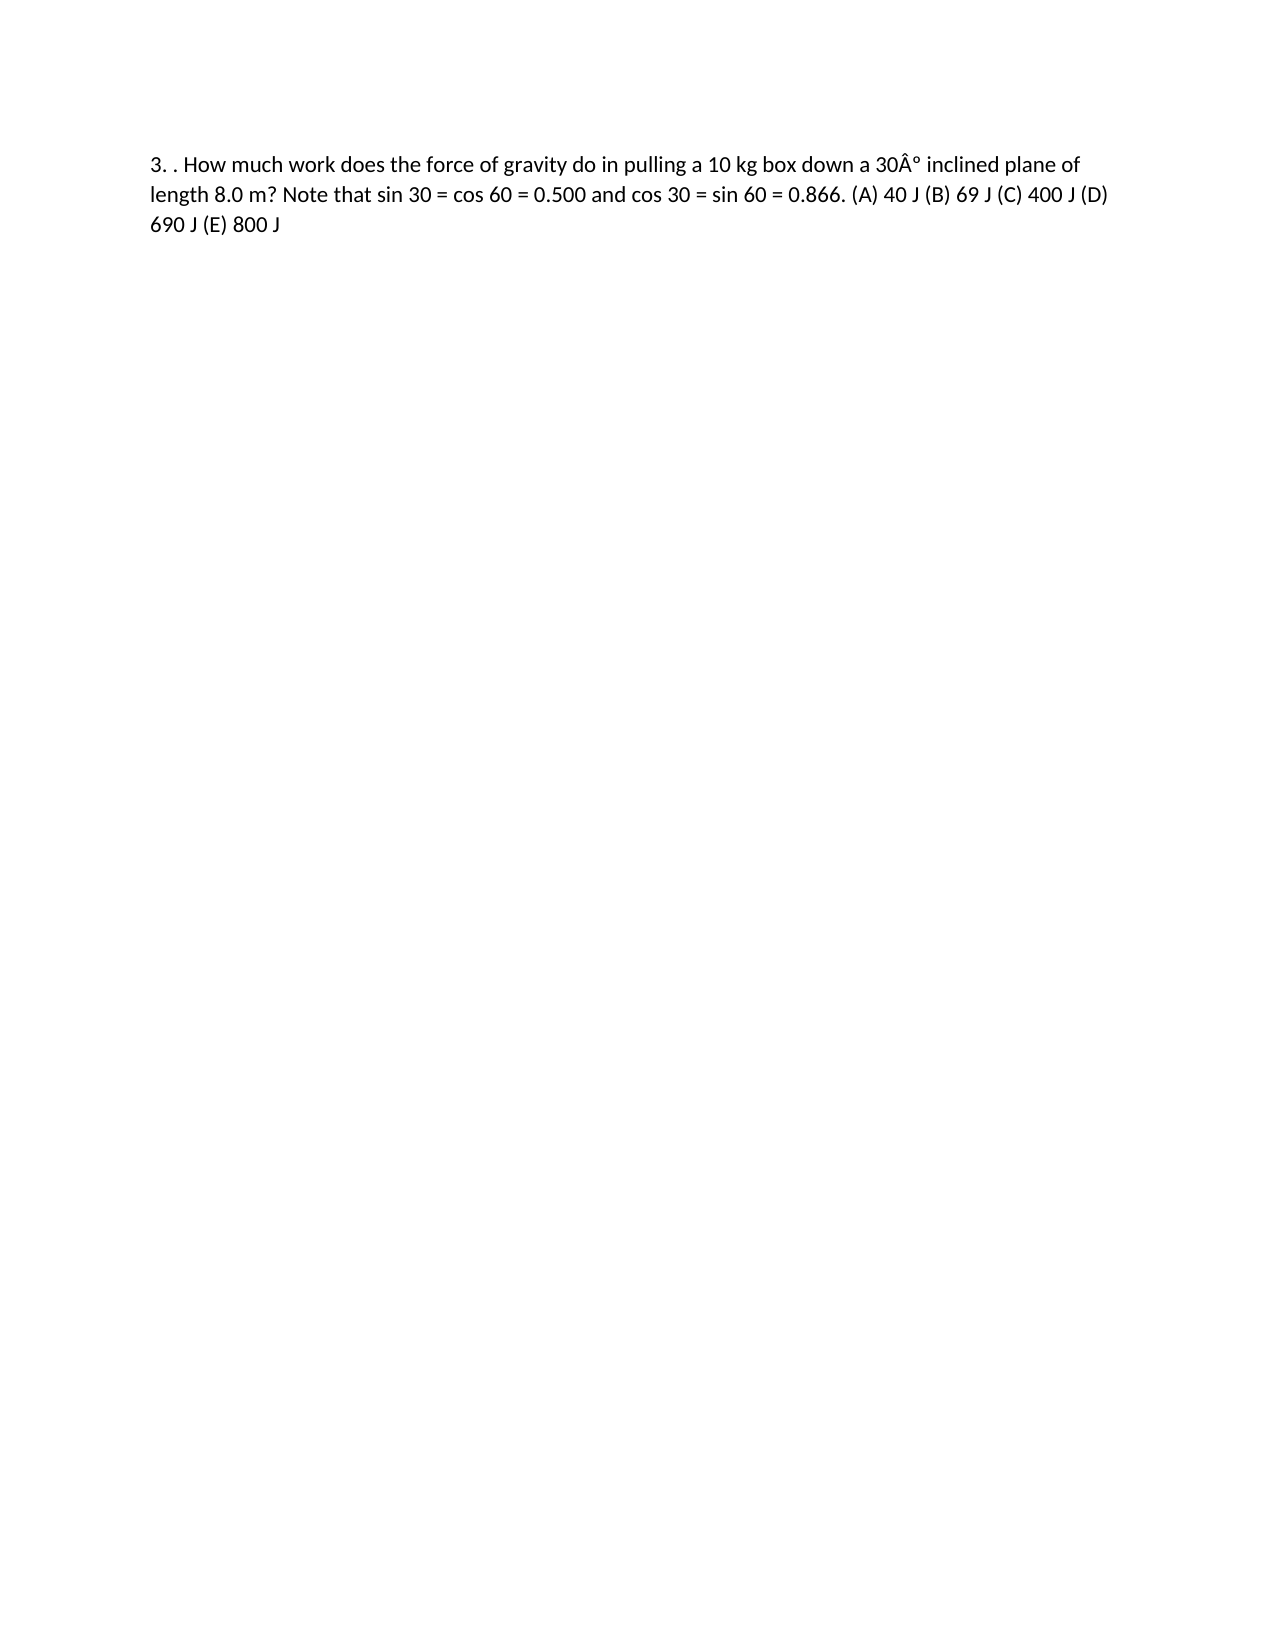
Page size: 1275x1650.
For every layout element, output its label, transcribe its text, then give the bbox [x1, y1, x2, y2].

text 3. . How much work does the force of gravity do in pulling a 10 kg box down a 30Âº inclined plane of length 8.0 m? Note that sin 30 = cos 60 = 0.500 and cos 30 = sin 60 = 0.866. (A) 40 J (B) 69 J (C) 400 J (D) 690 J (E) 800 J [150, 150, 1125, 238]
